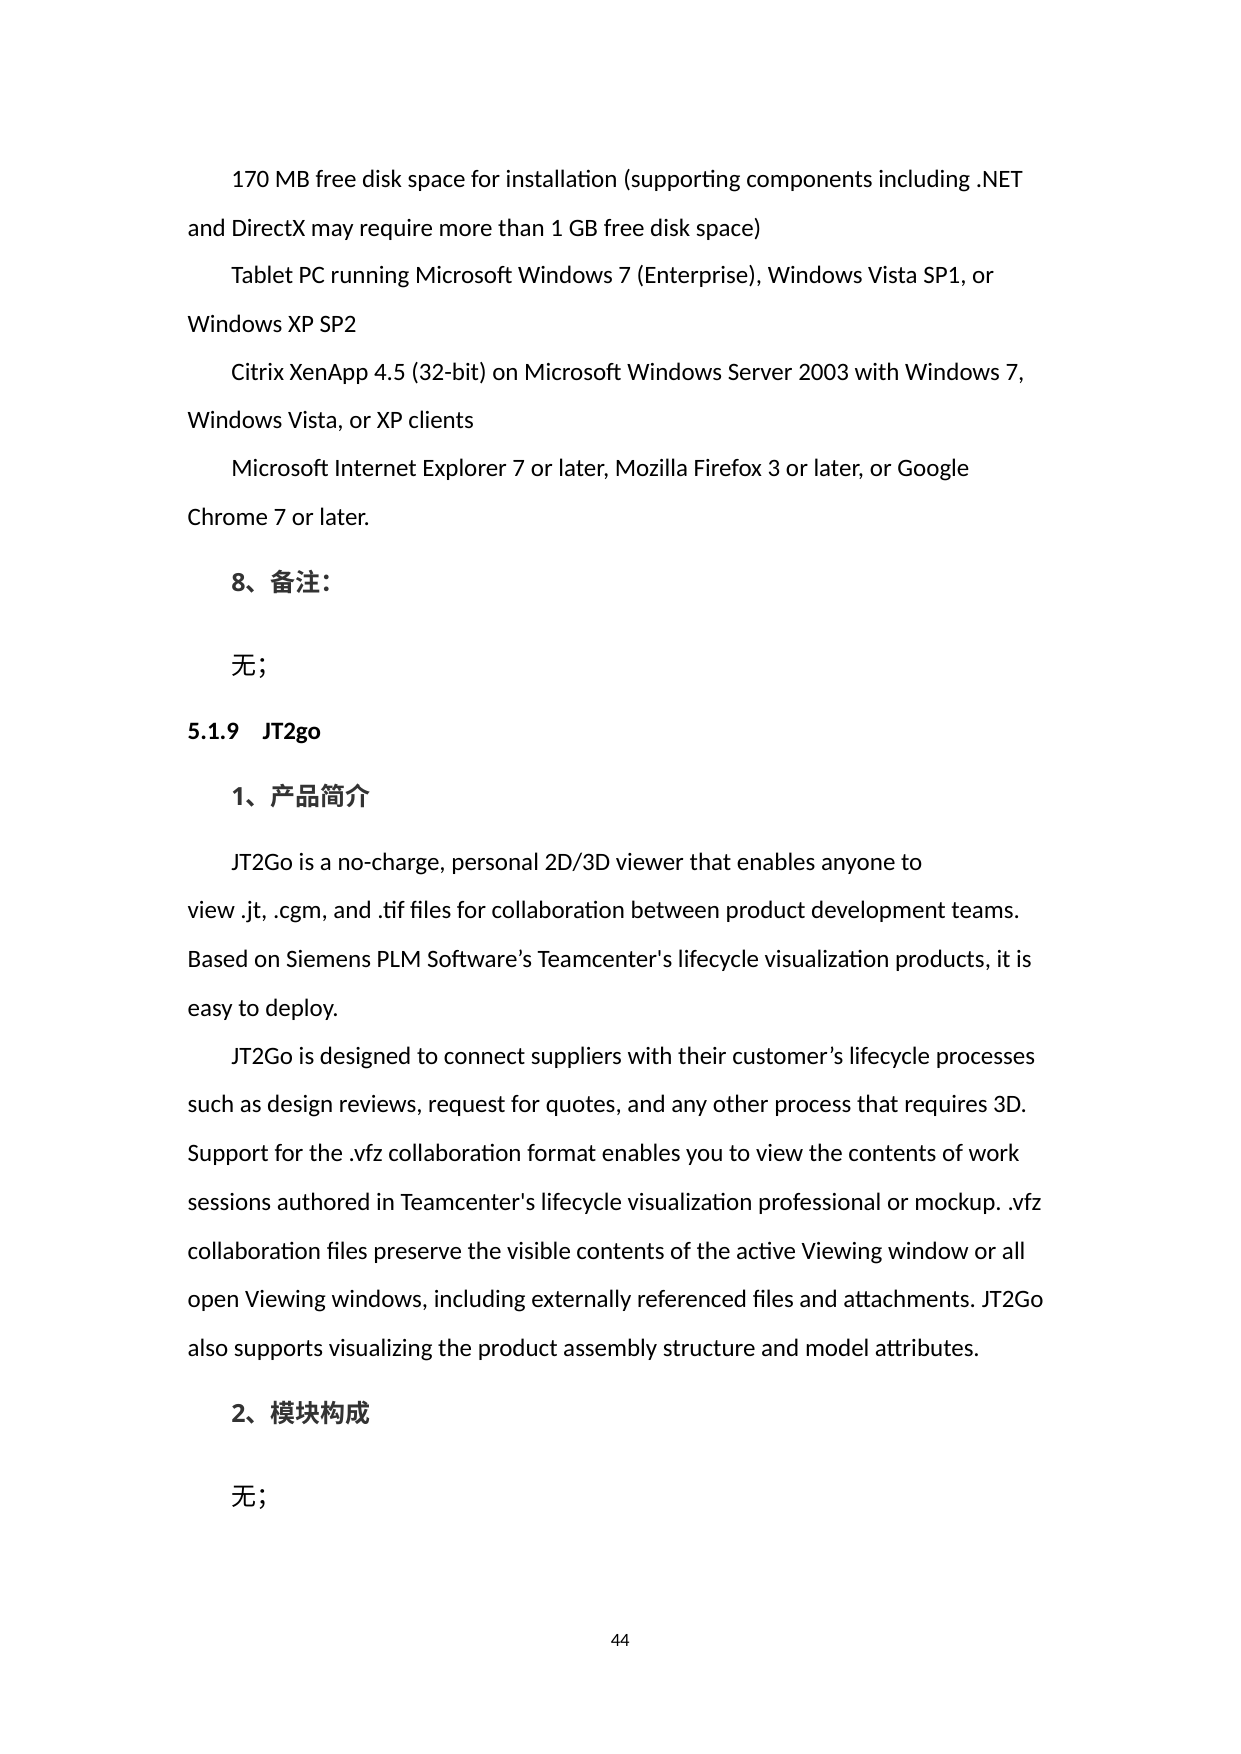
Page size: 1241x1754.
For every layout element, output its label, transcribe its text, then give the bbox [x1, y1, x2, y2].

text Citrix XenApp 4.5 (32-bit) on Microsoft Windows Server 2003 with Windows 7, Windows Vista, or XP clients [187, 355, 1053, 436]
text 8、备注： [187, 548, 1053, 613]
text JT2Go is a no-charge, personal 2D/3D viewer that enables anyone to view .jt, .cgm, and .tif files for collaboration between product development teams. Based on Siemens PLM Software’s Teamcenter's lifecycle visualization products, it is easy to deploy. [187, 845, 1053, 1024]
subtitle JT2go [187, 714, 1053, 747]
text JT2Go is designed to connect suppliers with their customer’s lifecycle processes such as design reviews, request for quotes, and any other process that requires 3D. Support for the .vfz collaboration format enables you to view the contents of work sessions authored in Teamcenter's lifecycle visualization professional or mockup. .vfz collaboration files preserve the visible contents of the active Viewing window or all open Viewing windows, including externally referenced files and attachments. JT2Go also supports visualizing the product assembly structure and model attributes. [187, 1039, 1053, 1364]
text 无； [187, 1462, 1053, 1527]
text 2、模块构成 [187, 1379, 1053, 1444]
text 170 MB free disk space for installation (supporting components including .NET and DirectX may require more than 1 GB free disk space) [187, 162, 1053, 243]
text 1、产品简介 [187, 762, 1053, 827]
text 无； [187, 631, 1053, 696]
text Microsoft Internet Explorer 7 or later, Mozilla Firefox 3 or later, or Google Chrome 7 or later. [187, 451, 1053, 533]
text Tablet PC running Microsoft Windows 7 (Enterprise), Windows Vista SP1, or Windows XP SP2 [187, 258, 1053, 340]
